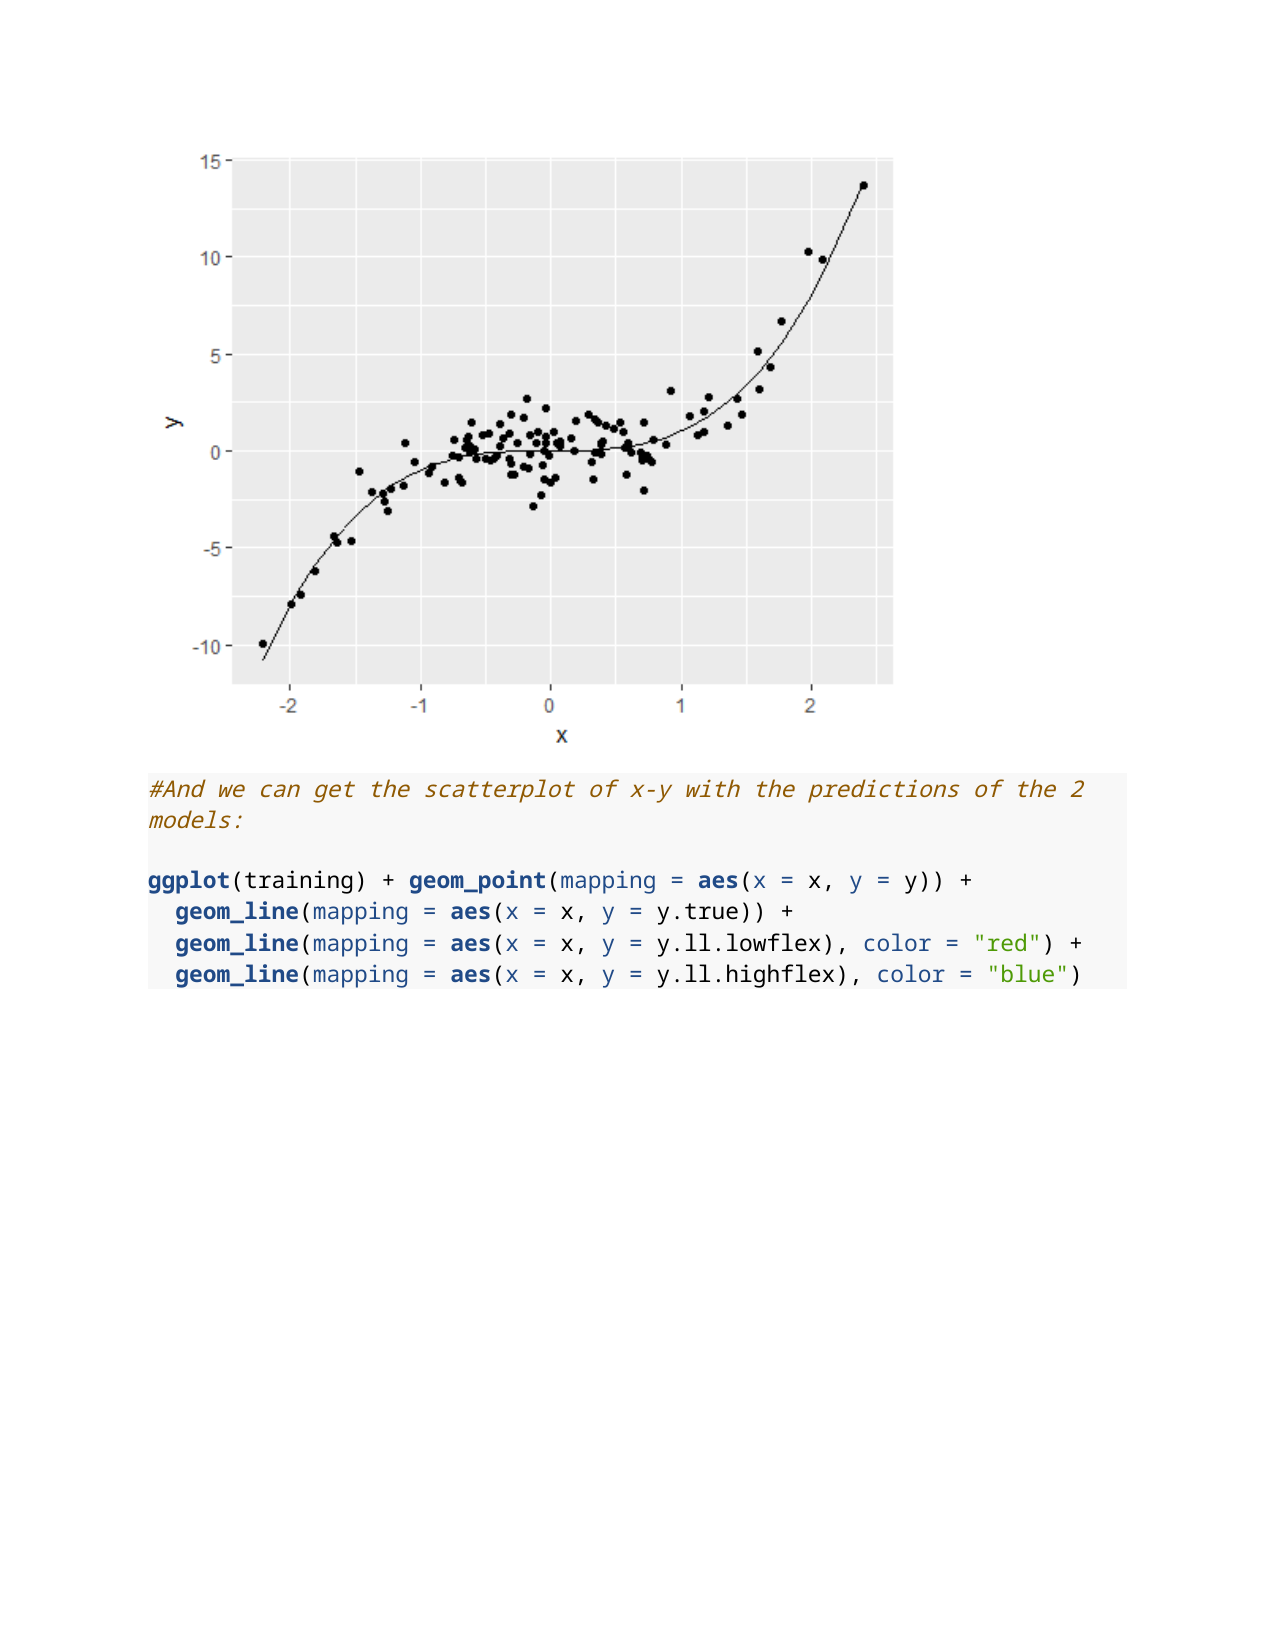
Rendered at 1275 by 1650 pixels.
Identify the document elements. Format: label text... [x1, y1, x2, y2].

picture [147, 147, 906, 754]
text #And we can get the scatterplot of x-y with the predictions of the 2 models: ggplot(training) + geom_point(mapping = aes(x = x, y = y)) + geom_line(mapping = aes(x = x, y = y.true)) + geom_line(mapping = aes(x = x, y = y.ll.lowflex), color = "red") + geom_line(mapping = aes(x = x, y = y.ll.highflex), color = "blue") [148, 773, 1127, 989]
